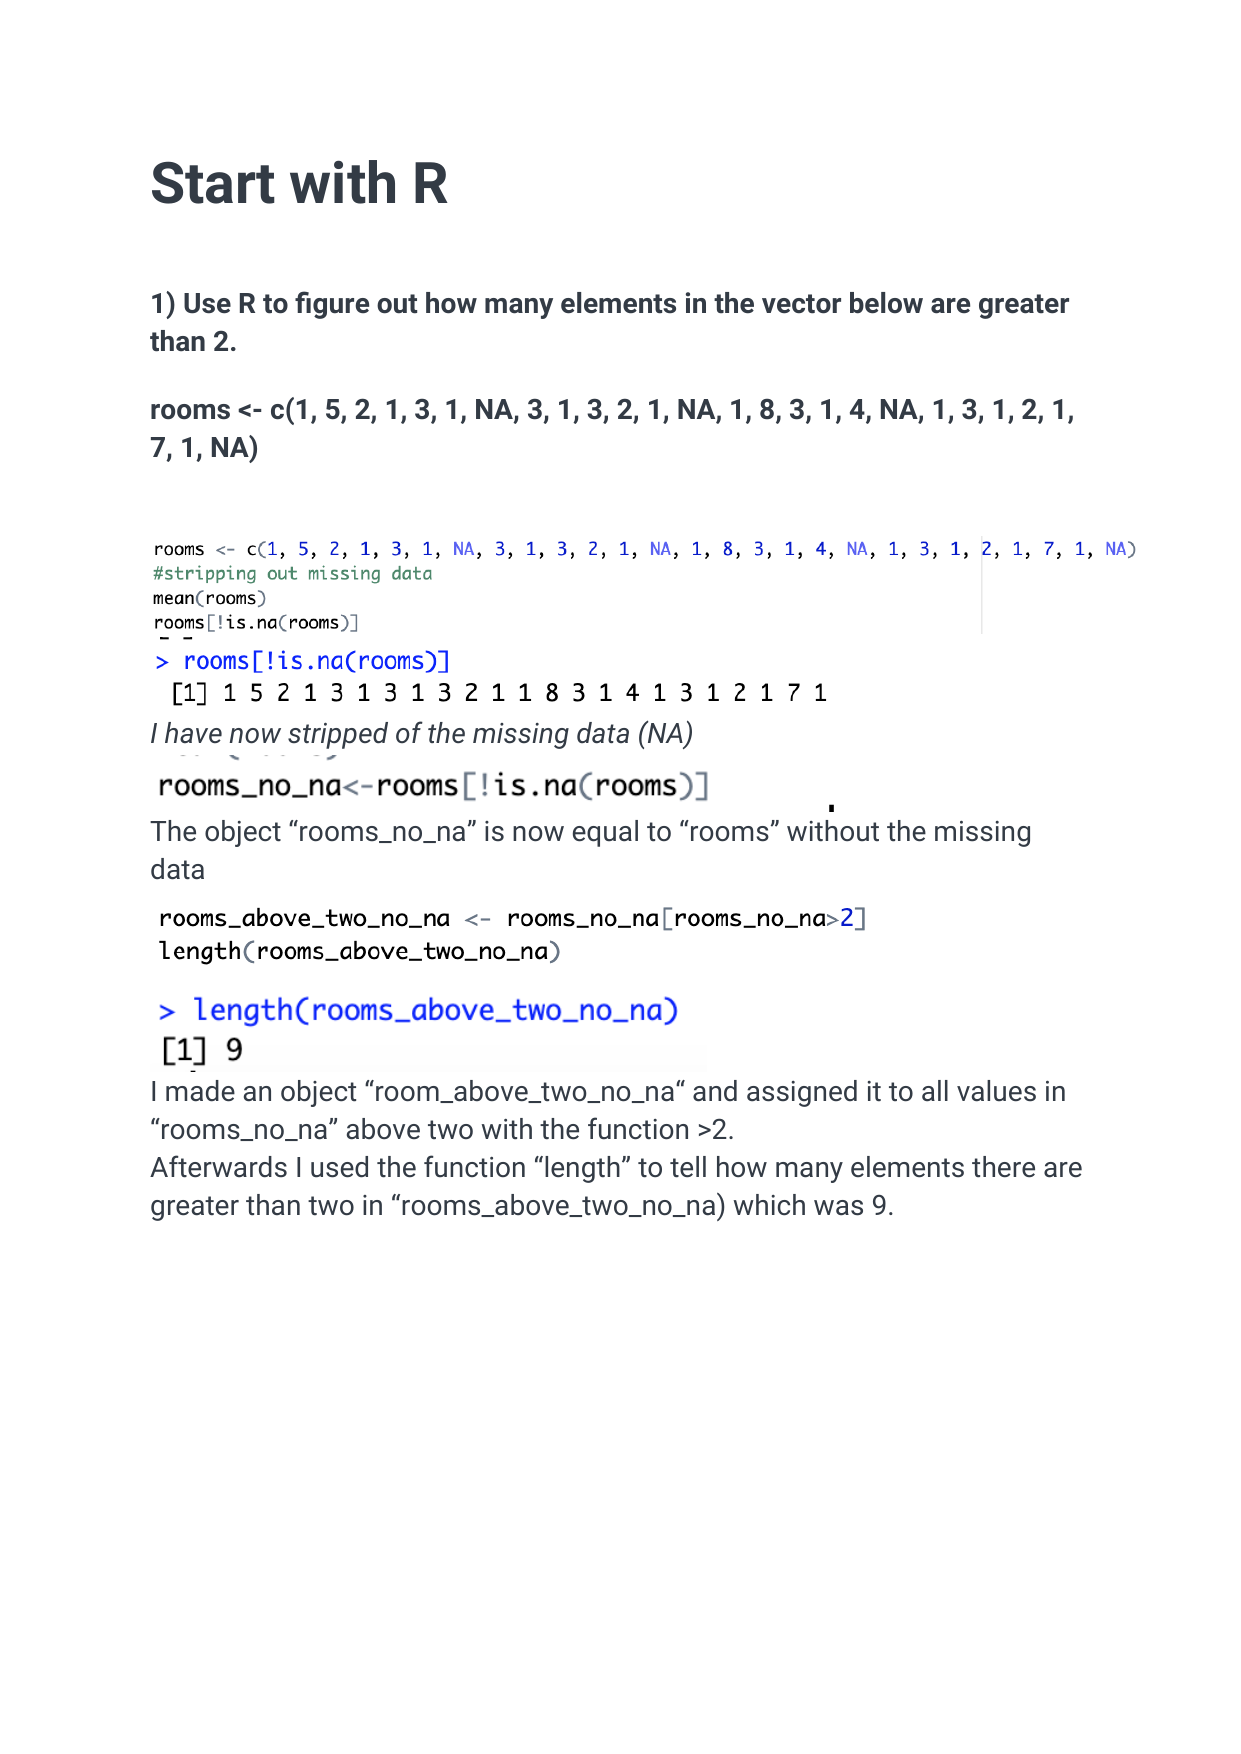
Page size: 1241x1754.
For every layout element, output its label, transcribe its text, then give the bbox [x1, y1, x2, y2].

picture [150, 987, 707, 1072]
text Afterwards I used the function “length” to tell how many elements there are greater than two in “rooms_above_two_no_na) which was 9. [150, 1151, 1090, 1222]
text rooms <- c(1, 5, 2, 1, 3, 1, NA, 3, 1, 3, 2, 1, NA, 1, 8, 3, 1, 4, NA, 1, 3, 1, 2, 1, 7, 1, NA) [150, 394, 1090, 464]
picture [150, 755, 939, 812]
text I made an object “room_above_two_no_na“ and assigned it to all values in “rooms_no_na” above two with the function >2. [150, 1075, 1090, 1146]
picture [150, 891, 893, 984]
picture [150, 536, 1192, 634]
text The object “rooms_no_na” is now equal to “rooms” without the missing data [150, 816, 1090, 886]
text 1) Use R to figure out how many elements in the vector below are greater than 2. [150, 288, 1090, 358]
text Start with R [150, 150, 1090, 217]
picture [150, 637, 847, 713]
